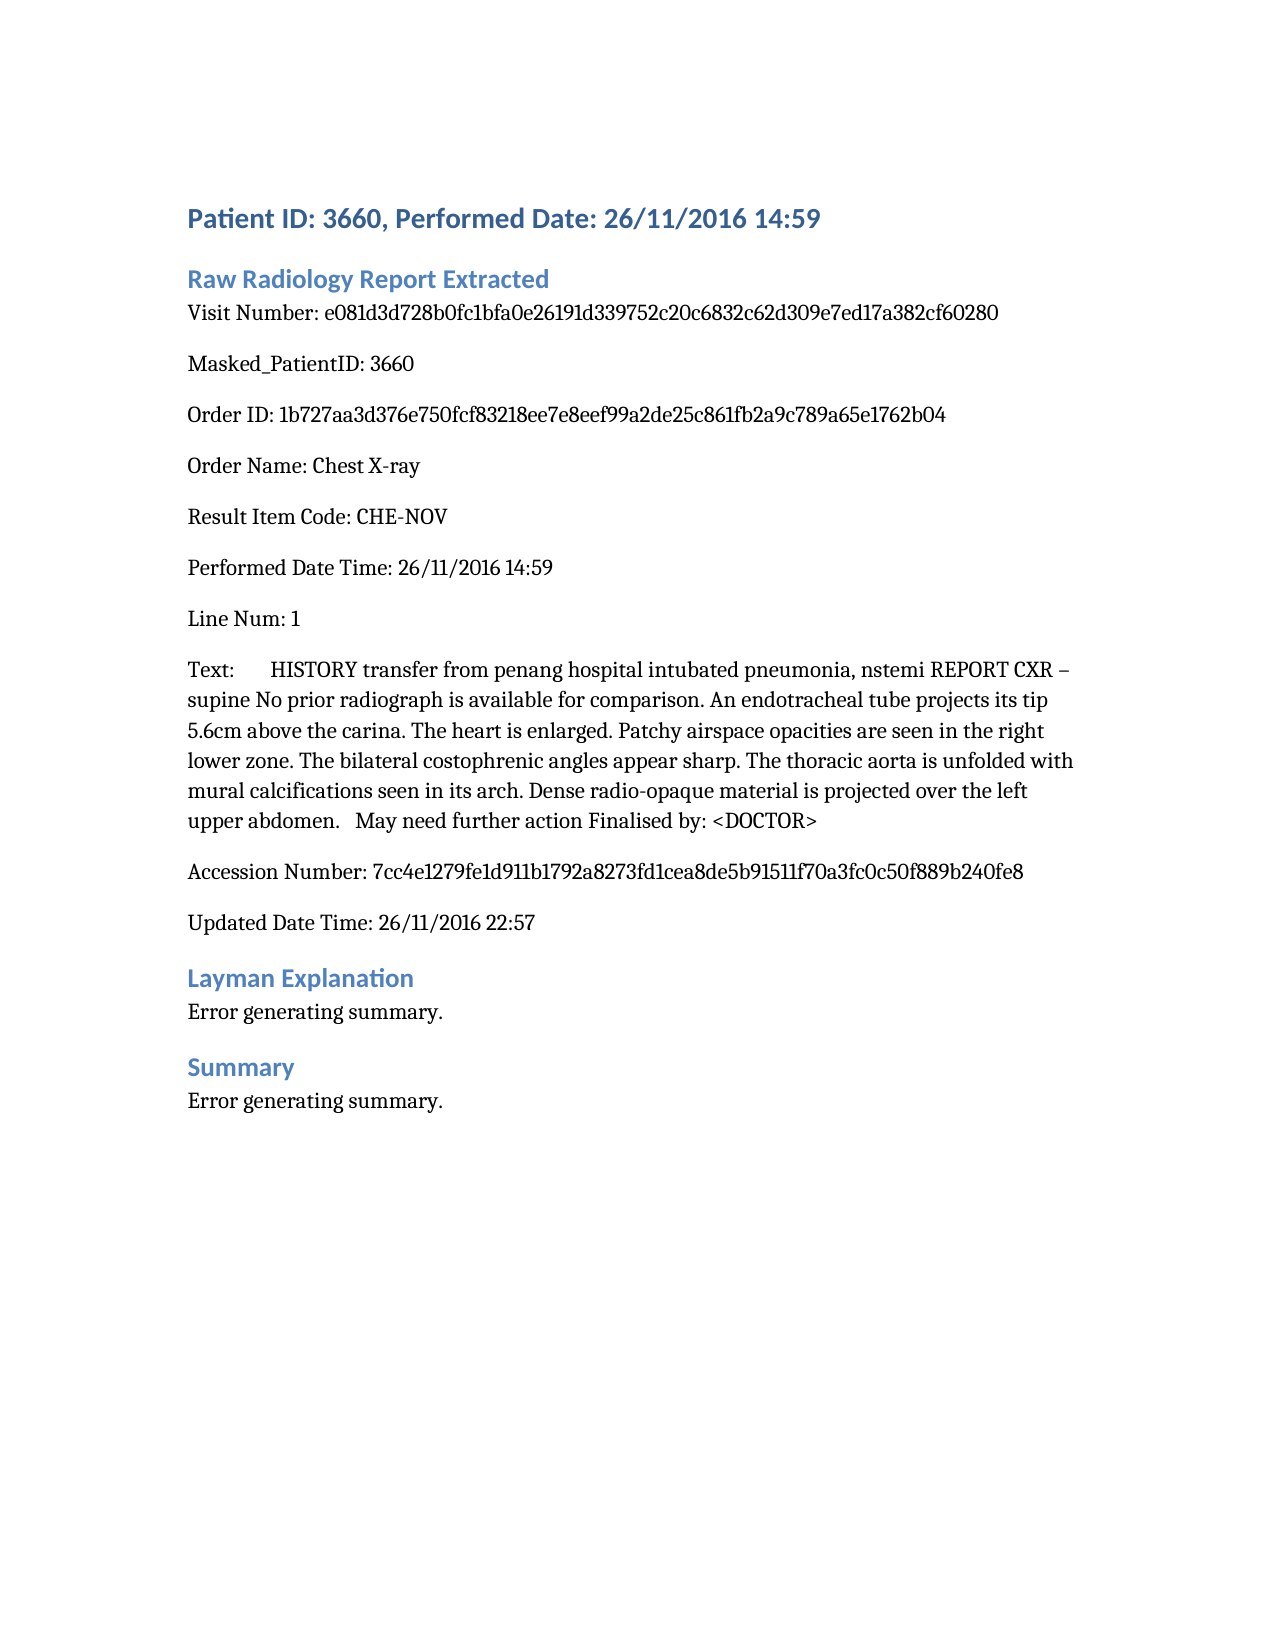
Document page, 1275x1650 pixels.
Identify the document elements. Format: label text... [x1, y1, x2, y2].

text Text: HISTORY transfer from penang hospital intubated pneumonia, nstemi REPORT CXR – supine No prior radiograph is available for comparison. An endotracheal tube projects its tip 5.6cm above the carina. The heart is enlarged. Patchy airspace opacities are seen in the right lower zone. The bilateral costophrenic angles appear sharp. The thoracic aorta is unfolded with mural calcifications seen in its arch. Dense radio-opaque material is projected over the left upper abdomen. May need further action Finalised by: <DOCTOR> [187, 657, 1087, 834]
subtitle Summary [187, 1050, 1087, 1083]
text Masked_PatientID: 3660 [187, 351, 1087, 377]
text Order ID: 1b727aa3d376e750fcf83218ee7e8eef99a2de25c861fb2a9c789a65e1762b04 [187, 402, 1087, 428]
subtitle Layman Explanation [187, 961, 1087, 994]
text Visit Number: e081d3d728b0fc1bfa0e26191d339752c20c6832c62d309e7ed17a382cf60280 [187, 300, 1087, 326]
text Order Name: Chest X-ray [187, 453, 1087, 479]
text Accession Number: 7cc4e1279fe1d911b1792a8273fd1cea8de5b91511f70a3fc0c50f889b240fe8 [187, 859, 1087, 885]
subtitle Raw Radiology Report Extracted [187, 262, 1087, 295]
text Error generating summary. [187, 999, 1087, 1025]
text Updated Date Time: 26/11/2016 22:57 [187, 910, 1087, 936]
text Performed Date Time: 26/11/2016 14:59 [187, 555, 1087, 581]
text Line Num: 1 [187, 606, 1087, 632]
subtitle Patient ID: 3660, Performed Date: 26/11/2016 14:59 [187, 200, 1087, 236]
text Error generating summary. [187, 1088, 1087, 1114]
text Result Item Code: CHE-NOV [187, 504, 1087, 530]
